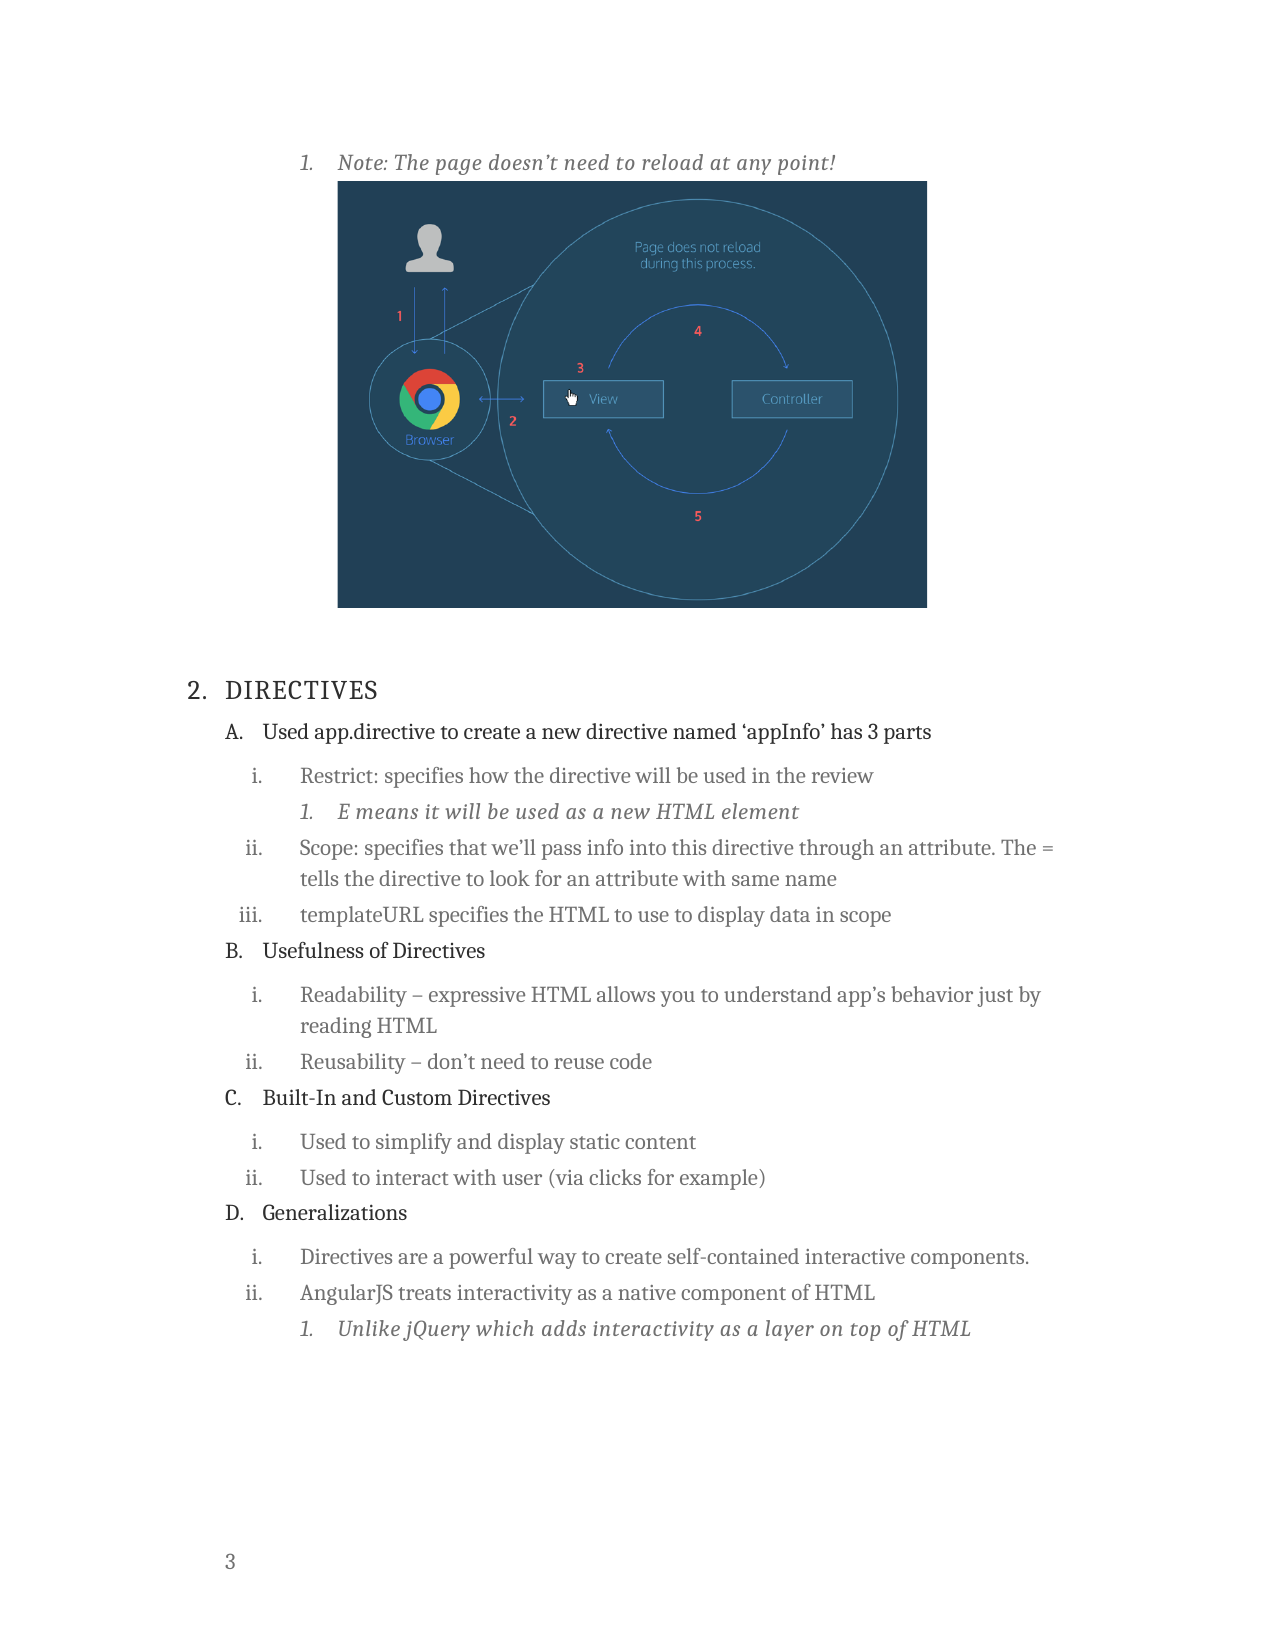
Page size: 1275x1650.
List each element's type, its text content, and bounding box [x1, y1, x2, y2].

subtitle Unlike jQuery which adds interactivity as a layer on top of HTML [300, 1316, 1087, 1342]
subtitle Built-In and Custom Directives [225, 1084, 1087, 1111]
subtitle Used to simplify and display static content [262, 1128, 1087, 1155]
subtitle Scope: specifies that we’ll pass info into this directive through an attribute. The = tells the directive to look for an attribute with same name [262, 834, 1087, 892]
subtitle templateURL specifies the HTML to use to display data in scope [262, 902, 1087, 928]
subtitle E means it will be used as a new HTML element [300, 799, 1087, 825]
subtitle AngularJS treats interactivity as a native component of HTML [262, 1280, 1087, 1306]
subtitle Generalizations [225, 1200, 1087, 1226]
subtitle Readability – expressive HTML allows you to understand app’s behavior just by reading HTML [262, 981, 1087, 1039]
picture [337, 181, 928, 608]
subtitle Used to interact with user (via clicks for example) [262, 1164, 1087, 1191]
subtitle Restrict: specifies how the directive will be used in the review [262, 763, 1087, 789]
subtitle Directives [187, 675, 1087, 706]
subtitle Reusability – don’t need to reuse code [262, 1049, 1087, 1075]
subtitle Directives are a powerful way to create self-contained interactive components. [262, 1244, 1087, 1270]
subtitle Usefulness of Directives [225, 937, 1087, 964]
subtitle Used app.directive to create a new directive named ‘appInfo’ has 3 parts [225, 719, 1087, 745]
